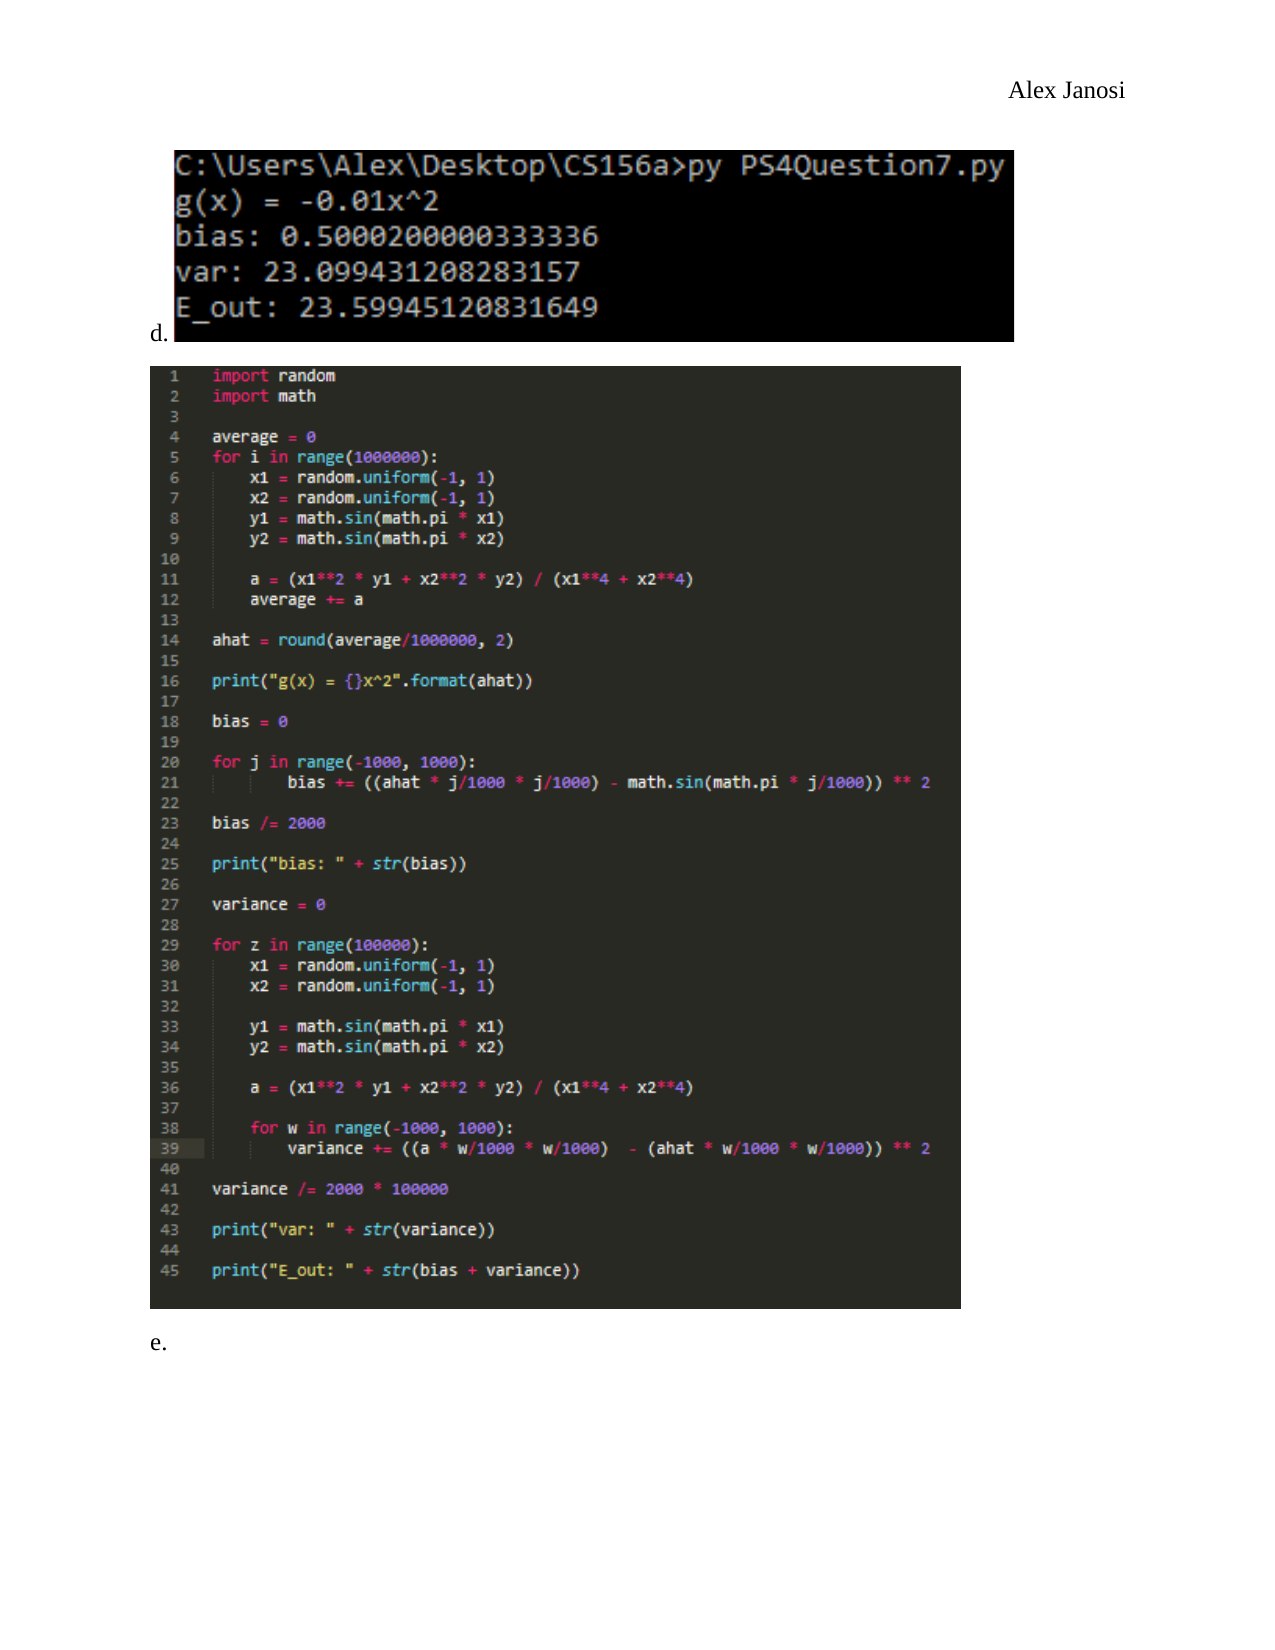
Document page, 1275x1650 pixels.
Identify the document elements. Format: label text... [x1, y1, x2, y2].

picture [173, 150, 1015, 342]
picture [150, 366, 961, 1309]
text e. [150, 1327, 1125, 1356]
